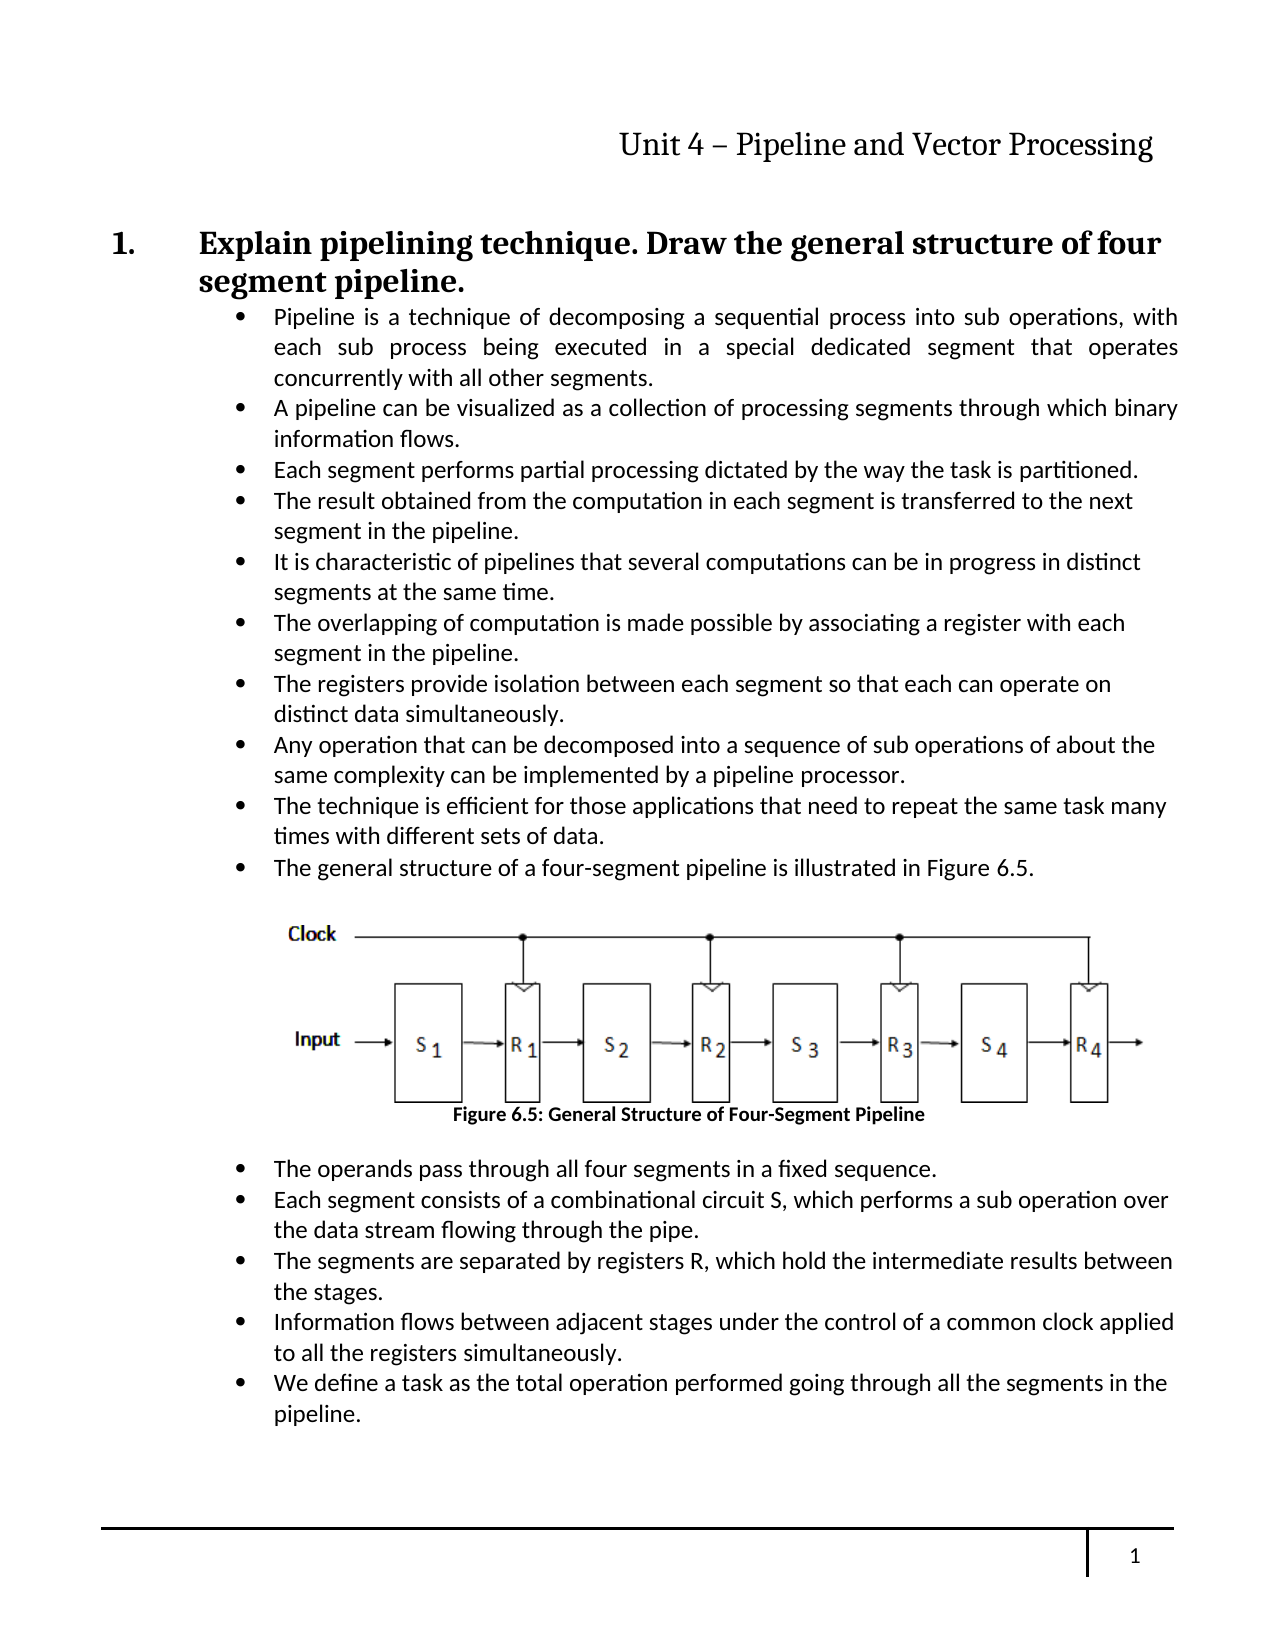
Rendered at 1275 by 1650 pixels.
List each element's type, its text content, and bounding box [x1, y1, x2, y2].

list Each segment performs partial processing dictated by the way the task is partitioned. [236, 453, 1202, 485]
list Each segment consists of a combinational circuit S, which performs a sub operation over the data stream flowing through the pipe. [236, 1184, 1180, 1245]
list Any operation that can be decomposed into a sequence of sub operations of about the same complexity can be implemented by a pipeline processor. [236, 729, 1179, 790]
list The general structure of a four-segment pipeline is illustrated in Figure 6.5. [236, 851, 1202, 883]
list Pipeline is a technique of decomposing a sequential process into sub operations, with each sub process being executed in a special dedicated segment that operates concurrently with all other segments. [236, 301, 1180, 392]
list The segments are separated by registers R, which hold the intermediate results between the stages. [236, 1245, 1180, 1306]
list The technique is efficient for those applications that need to repeat the same task many times with different sets of data. [236, 790, 1179, 851]
picture [288, 925, 1144, 1103]
list Information flows between adjacent stages under the control of a common clock applied to all the registers simultaneously. [236, 1306, 1179, 1367]
list The result obtained from the computation in each segment is transferred to the next segment in the pipeline. [236, 485, 1179, 546]
list A pipeline can be visualized as a collection of processing segments through which binary information flows. [236, 392, 1179, 453]
list We define a task as the total operation performed going through all the segments in the pipeline. [236, 1367, 1179, 1428]
list The registers provide isolation between each segment so that each can operate on distinct data simultaneously. [236, 668, 1179, 729]
list The overlapping of computation is made possible by associating a register with each segment in the pipeline. [236, 607, 1179, 668]
subtitle Explain pipelining technique. Draw the general structure of four segment pipeline. [112, 224, 1179, 301]
list It is characteristic of pipelines that several computations can be in progress in distinct segments at the same time. [236, 546, 1179, 607]
list The operands pass through all four segments in a fixed sequence. [236, 1152, 1202, 1184]
